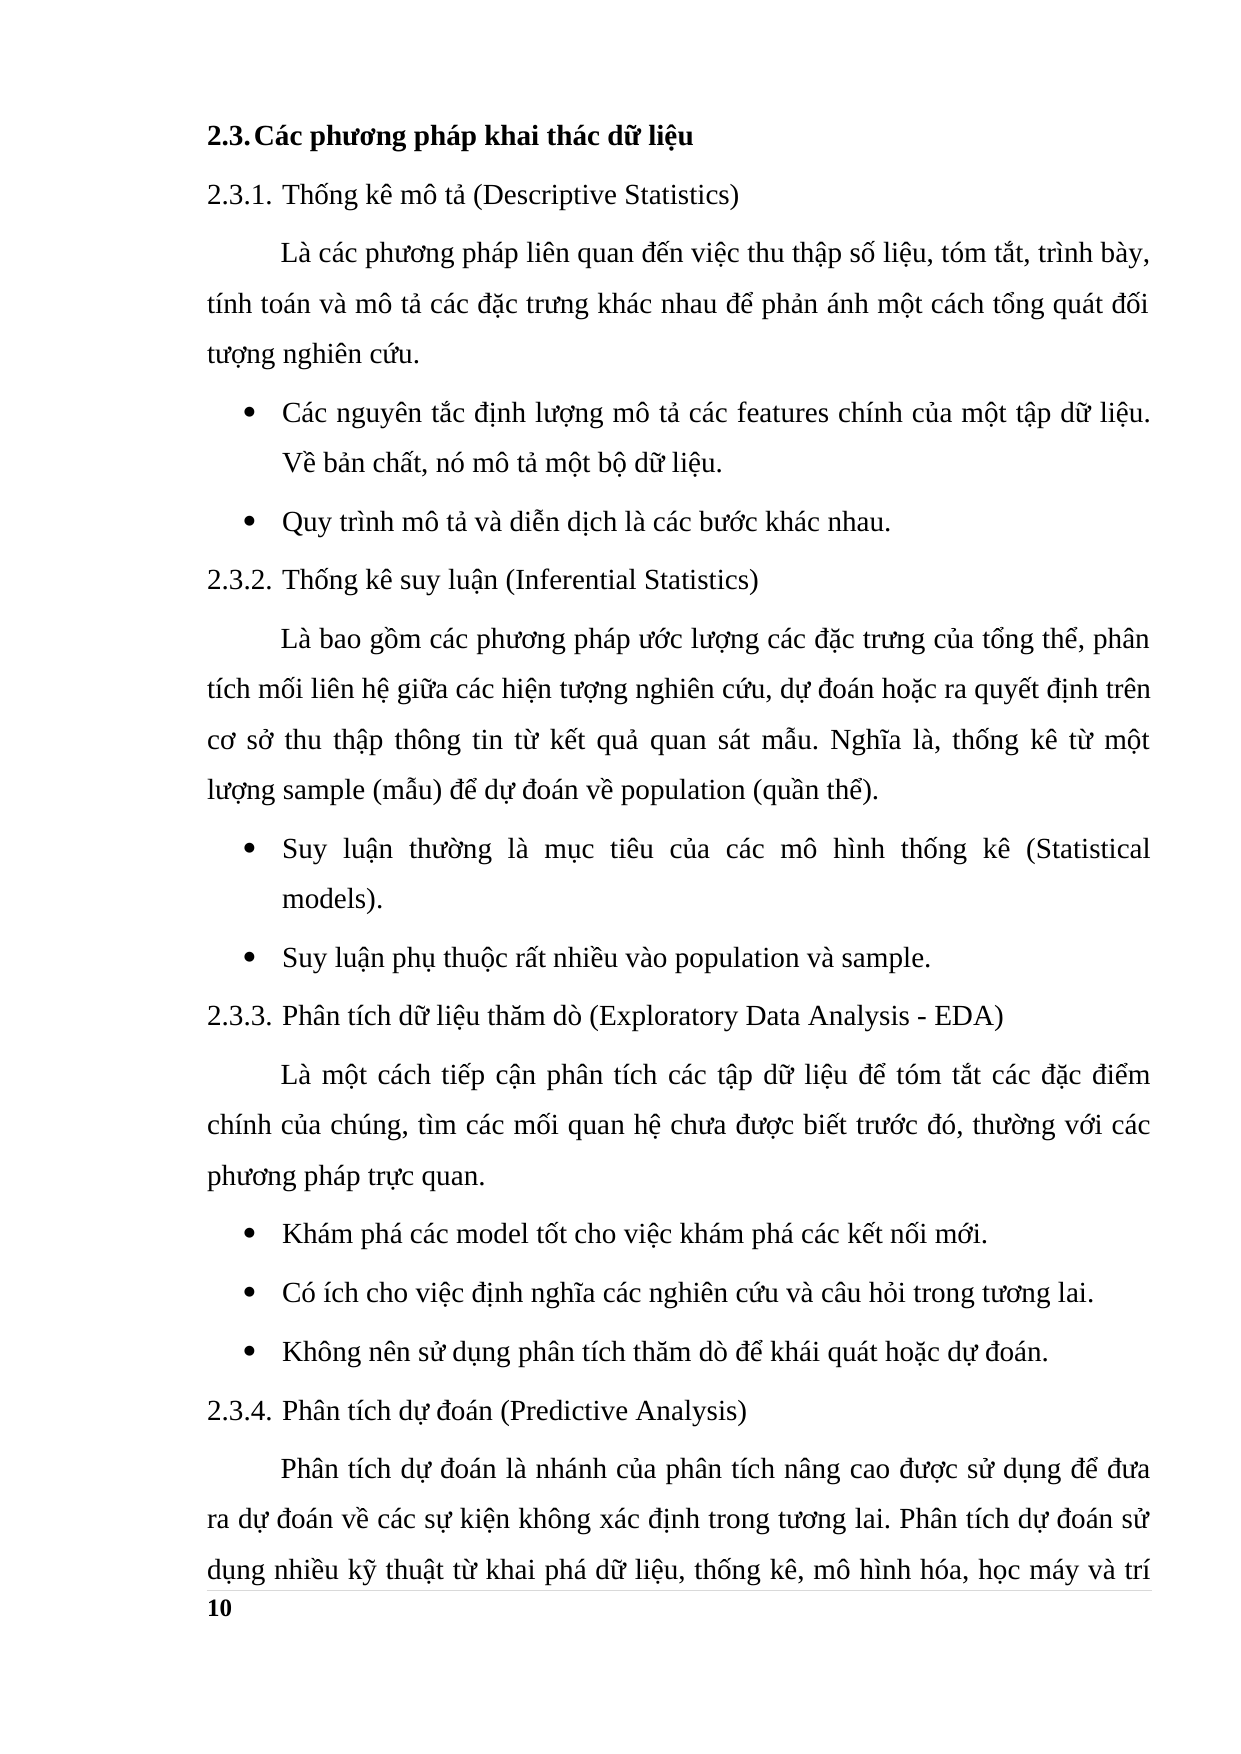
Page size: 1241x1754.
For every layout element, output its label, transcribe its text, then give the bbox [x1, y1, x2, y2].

text Là các phương pháp liên quan đến việc thu thập số liệu, tóm tắt, trình bày, tính toán và mô tả các đặc trưng khác nhau để phản ánh một cách tổng quát đối tượng nghiên cứu. [207, 235, 1152, 369]
text Là một cách tiếp cận phân tích các tập dữ liệu để tóm tắt các đặc điểm chính của chúng, tìm các mối quan hệ chưa được biết trước đó, thường với các phương pháp trực quan. [207, 1057, 1152, 1191]
list Phân tích dữ liệu thăm dò (Exploratory Data Analysis - EDA) [207, 998, 1152, 1032]
list Thống kê mô tả (Descriptive Statistics) [207, 177, 1152, 210]
text Các phương pháp khai thác dữ liệu [207, 118, 1152, 152]
list Khám phá các model tốt cho việc khám phá các kết nối mới. [244, 1216, 1152, 1250]
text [207, 1451, 1152, 1586]
list Quy trình mô tả và diễn dịch là các bước khác nhau. [244, 504, 1152, 537]
list Có ích cho việc định nghĩa các nghiên cứu và câu hỏi trong tương lai. [244, 1275, 1152, 1309]
list Các nguyên tắc định lượng mô tả các features chính của một tập dữ liệu. Về bản chất, nó mô tả một bộ dữ liệu. [244, 395, 1152, 479]
list Suy luận thường là mục tiêu của các mô hình thống kê (Statistical models). [244, 831, 1152, 915]
list Phân tích dự đoán (Predictive Analysis) [207, 1393, 1152, 1426]
text Là bao gồm các phương pháp ước lượng các đặc trưng của tổng thể, phân tích mối liên hệ giữa các hiện tượng nghiên cứu, dự đoán hoặc ra quyết định trên cơ sở thu thập thông tin từ kết quả quan sát mẫu. Nghĩa là, thống kê từ một lượng sample (mẫu) để dự đoán về population (quần thể). [207, 621, 1152, 806]
list Không nên sử dụng phân tích thăm dò để khái quát hoặc dự đoán. [244, 1334, 1152, 1368]
list Suy luận phụ thuộc rất nhiều vào population và sample. [244, 940, 1152, 973]
list Thống kê suy luận (Inferential Statistics) [207, 562, 1152, 596]
